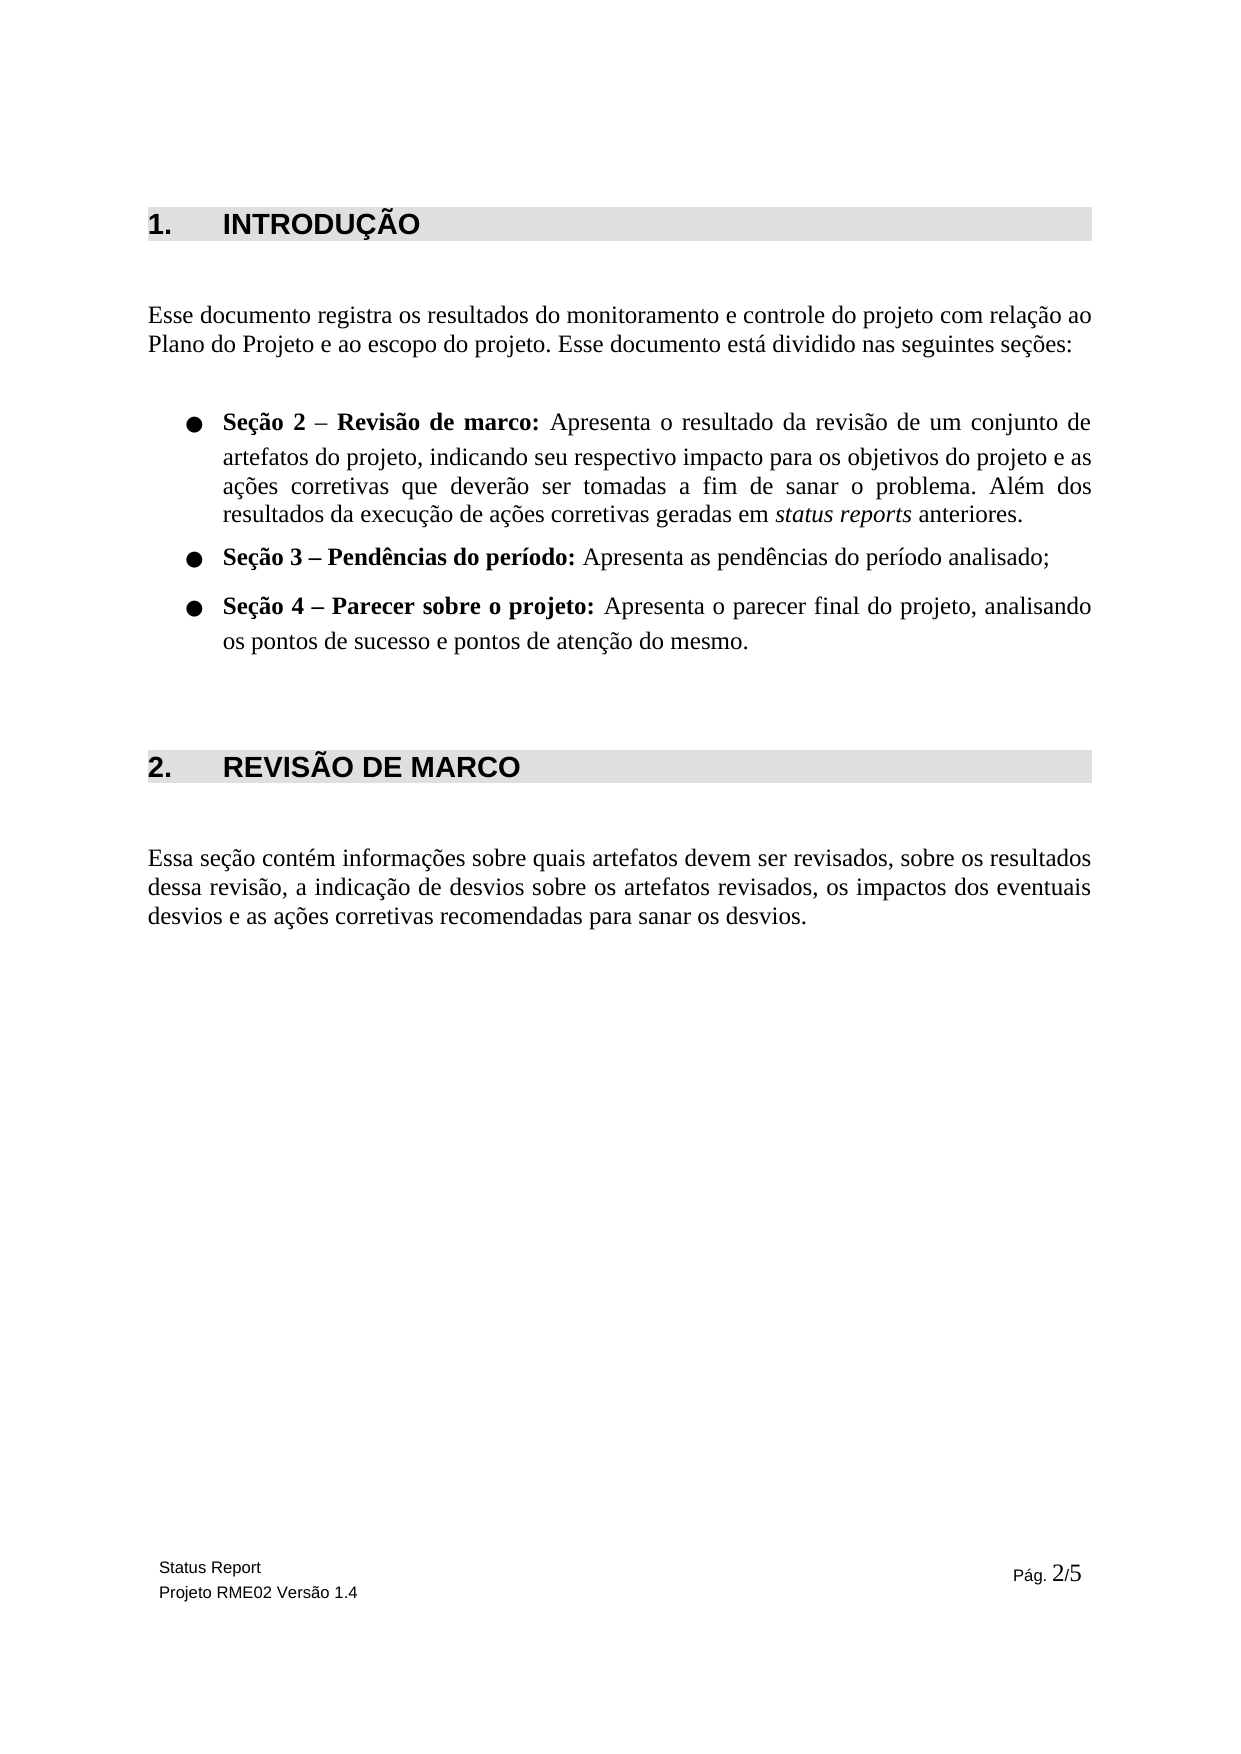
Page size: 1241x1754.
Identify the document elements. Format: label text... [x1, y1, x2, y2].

list INTRODUÇÃO [148, 207, 1092, 241]
list Seção 4 – Parecer sobre o projeto: Apresenta o parecer final do projeto, analisando os pontos de sucesso e pontos de atenção do mesmo. [185, 583, 1092, 655]
list REVISÃO DE MARCO [148, 750, 1092, 783]
text Esse documento registra os resultados do monitoramento e controle do projeto com relação ao Plano do Projeto e ao escopo do projeto. Esse documento está dividido nas seguintes seções: [148, 301, 1092, 358]
text Essa seção contém informações sobre quais artefatos devem ser revisados, sobre os resultados dessa revisão, a indicação de desvios sobre os artefatos revisados, os impactos dos eventuais desvios e as ações corretivas recomendadas para sanar os desvios. [148, 843, 1092, 930]
list Seção 2 – Revisão de marco: Apresenta o resultado da revisão de um conjunto de artefatos do projeto, indicando seu respectivo impacto para os objetivos do projeto e as ações corretivas que deverão ser tomadas a fim de sanar o problema. Além dos resultados da execução de ações corretivas geradas em status reports anteriores. [185, 399, 1092, 528]
list Seção 3 – Pendências do período: Apresenta as pendências do período analisado; [185, 534, 1092, 577]
